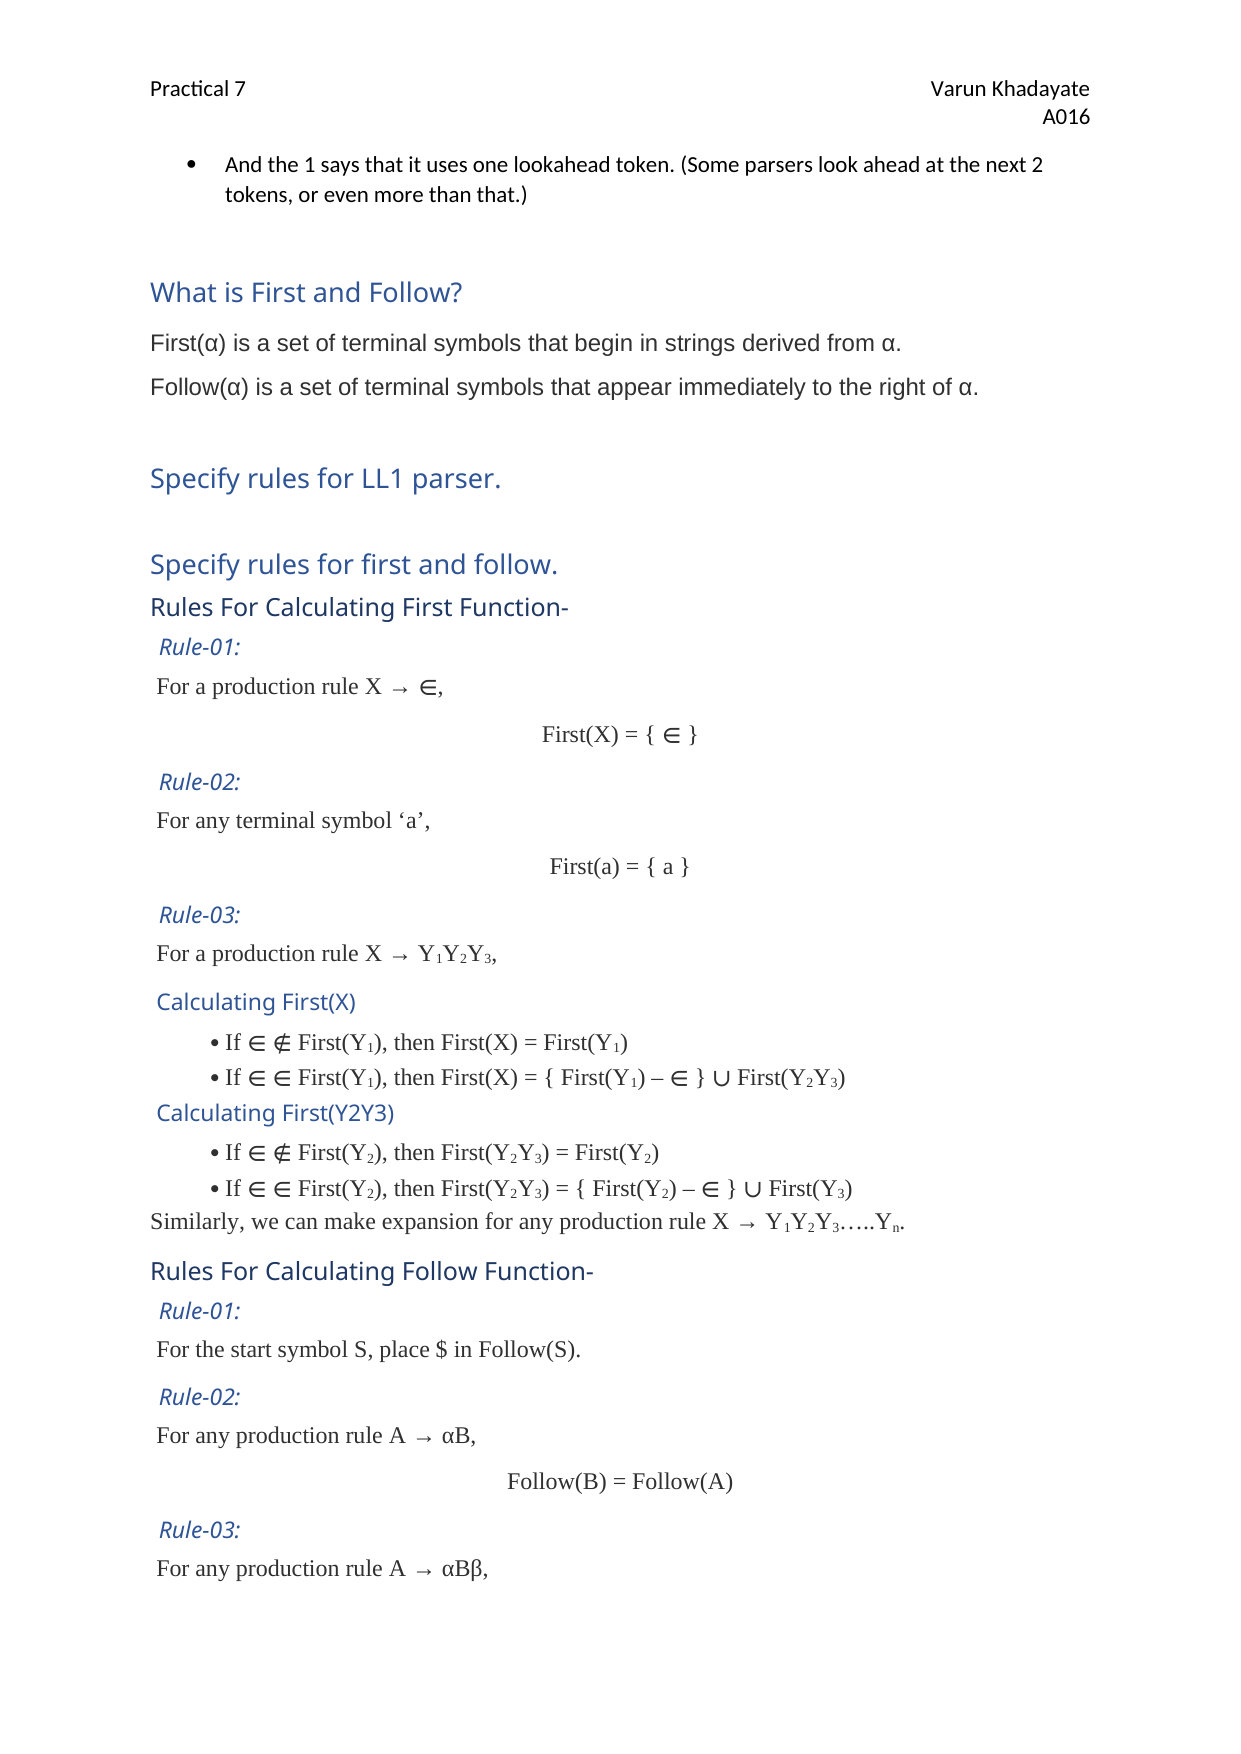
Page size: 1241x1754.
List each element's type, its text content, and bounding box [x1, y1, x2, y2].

subtitle Rule-03: [150, 899, 1090, 930]
text For a production rule X → ∈, [150, 671, 1090, 699]
list If ∈ ∈ First(Y2), then First(Y2Y3) = { First(Y2) – ∈ } ∪ First(Y3) [211, 1172, 1090, 1201]
subtitle What is First and Follow? [150, 274, 1090, 311]
text First(α) is a set of terminal symbols that begin in strings derived from α. [150, 329, 1090, 357]
text First(a) = { a } [150, 852, 1090, 880]
text Follow(B) = Follow(A) [150, 1467, 1090, 1495]
subtitle Rule-01: [150, 631, 1090, 662]
list If ∈ ∈ First(Y1), then First(X) = { First(Y1) – ∈ } ∪ First(Y2Y3) [211, 1062, 1090, 1091]
text First(X) = { ∈ } [150, 718, 1090, 747]
subtitle Rule-01: [150, 1295, 1090, 1326]
text For any terminal symbol ‘a’, [150, 806, 1090, 834]
text Follow(α) is a set of terminal symbols that appear immediately to the right of α. [150, 373, 1090, 400]
subtitle Specify rules for first and follow. [150, 546, 1090, 583]
list If ∈ ∉ First(Y1), then First(X) = First(Y1) [211, 1027, 1090, 1056]
subtitle Rules For Calculating Follow Function- [150, 1254, 1090, 1288]
subtitle Rule-02: [150, 766, 1090, 797]
subtitle Specify rules for LL1 parser. [150, 459, 1090, 496]
text For any production rule A → αB, [150, 1421, 1090, 1449]
list If ∈ ∉ First(Y2), then First(Y2Y3) = First(Y2) [211, 1137, 1090, 1166]
subtitle Calculating First(Y2Y3) [150, 1097, 1090, 1128]
subtitle Rule-03: [150, 1514, 1090, 1545]
text For any production rule A → αBβ, [150, 1554, 1090, 1581]
text Similarly, we can make expansion for any production rule X → Y1Y2Y3…..Yn. [150, 1207, 1090, 1235]
subtitle Calculating First(X) [150, 985, 1090, 1018]
list And the 1 says that it uses one lookahead token. (Some parsers look ahead at the next 2 tokens, or even more than that.) [187, 150, 1090, 208]
subtitle Rules For Calculating First Function- [150, 590, 1090, 624]
text For a production rule X → Y1Y2Y3, [150, 939, 1090, 966]
subtitle Rule-02: [150, 1381, 1090, 1412]
text For the start symbol S, place $ in Follow(S). [150, 1335, 1090, 1362]
